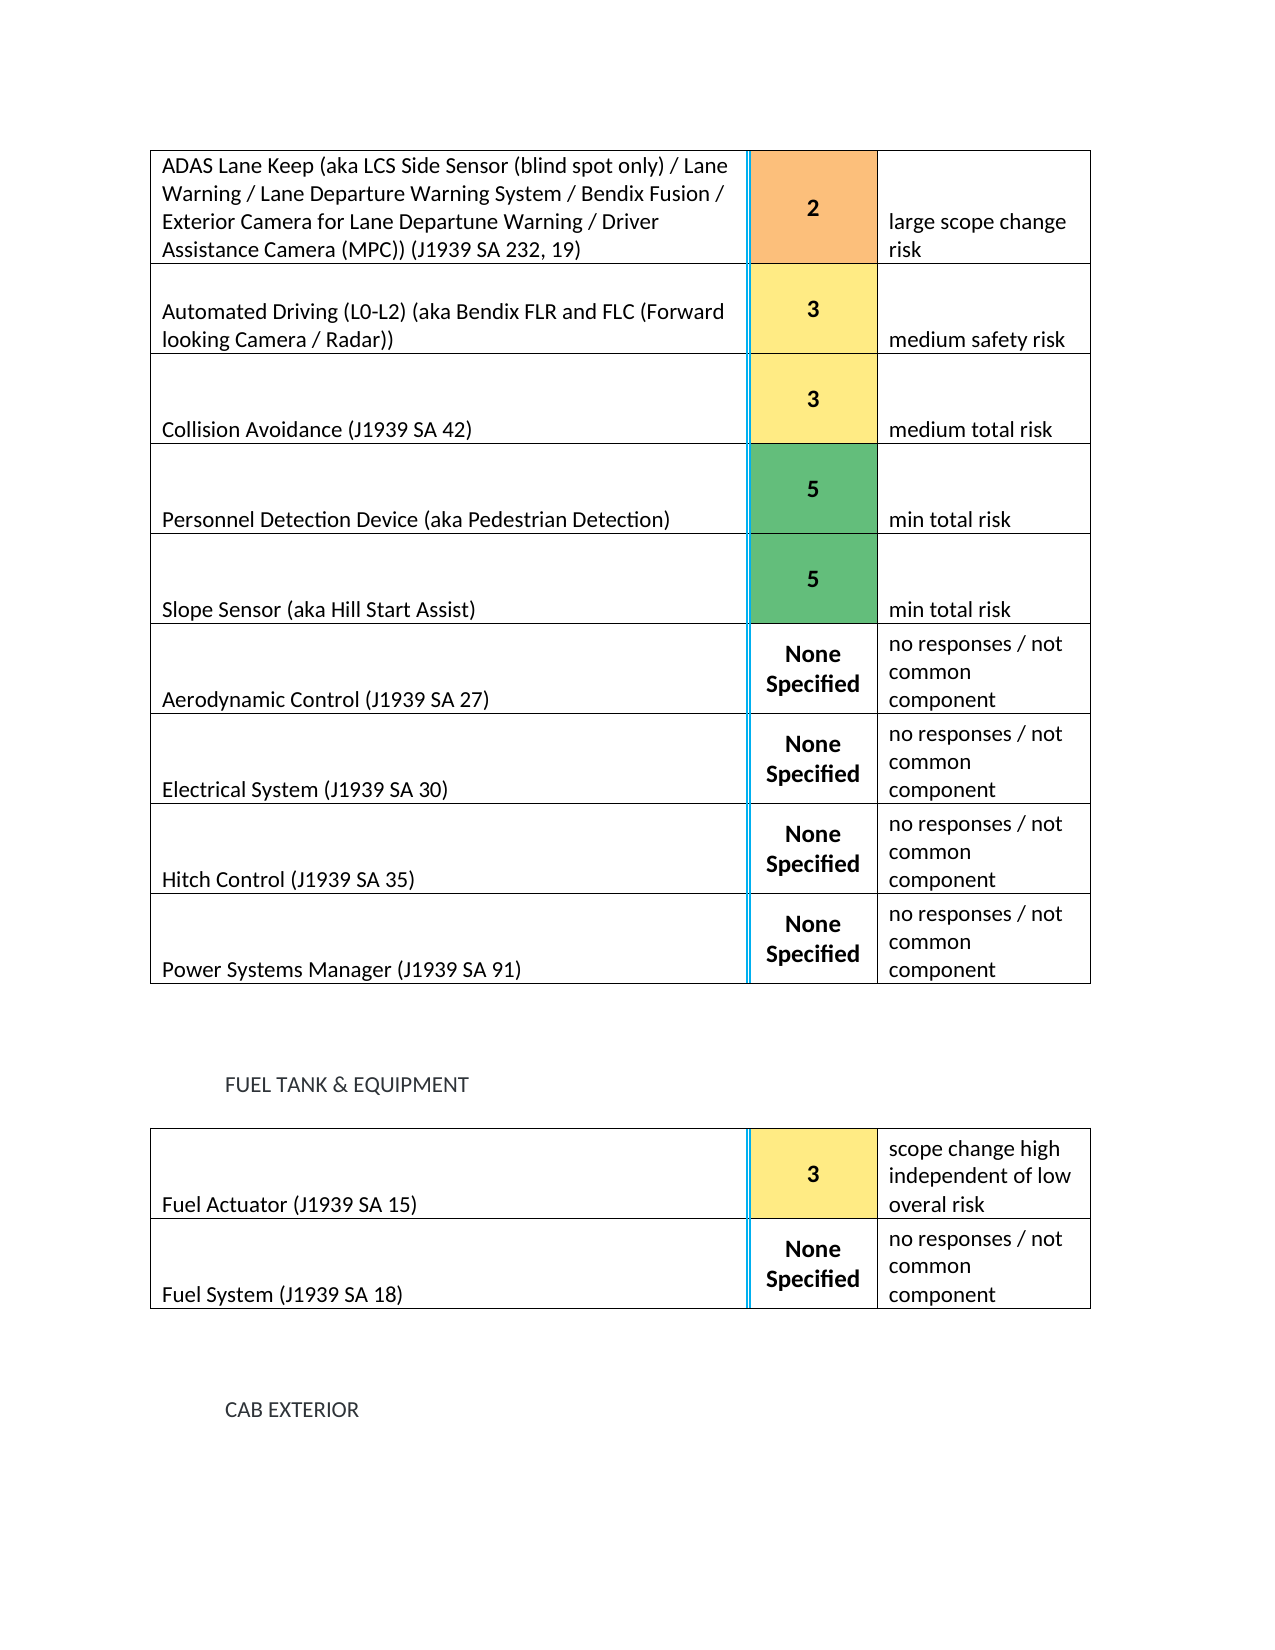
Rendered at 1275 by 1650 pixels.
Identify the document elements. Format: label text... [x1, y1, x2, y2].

table_cell 3 [751, 354, 877, 443]
table_cell None Specified [751, 624, 877, 713]
table_cell Aerodynamic Control (J1939 SA 27) [151, 624, 746, 713]
table_cell Electrical System (J1939 SA 30) [151, 714, 746, 803]
table_cell Automated Driving (L0-L2) (aka Bendix FLR and FLC (Forward looking Camera / Radar)) [151, 264, 746, 353]
table_cell large scope change risk [878, 151, 1090, 263]
table_cell no responses / not common component [878, 714, 1090, 803]
table_cell Slope Sensor (aka Hill Start Assist) [151, 534, 746, 623]
table_cell None Specified [751, 1219, 877, 1308]
table_cell min total risk [878, 534, 1090, 623]
table_cell None Specified [751, 714, 877, 803]
table_cell no responses / not common component [878, 894, 1090, 983]
table_header Fuel Actuator (J1939 SA 15) [151, 1129, 746, 1218]
table_cell no responses / not common component [878, 1219, 1090, 1308]
table_cell ADAS Lane Keep (aka LCS Side Sensor (blind spot only) / Lane Warning / Lane Departure Warning System / Bendix Fusion / Exterior Camera for Lane Departune Warning / Driver Assistance Camera (MPC)) (J1939 SA 232, 19) [151, 151, 746, 263]
table_cell Fuel System (J1939 SA 18) [151, 1219, 746, 1308]
table_cell no responses / not common component [878, 624, 1090, 713]
table_cell None Specified [751, 894, 877, 983]
table_cell medium safety risk [878, 264, 1090, 353]
table_cell Power Systems Manager (J1939 SA 91) [151, 894, 746, 983]
table_cell Collision Avoidance (J1939 SA 42) [151, 354, 746, 443]
table_cell 5 [751, 534, 877, 623]
table_cell Personnel Detection Device (aka Pedestrian Detection) [151, 444, 746, 533]
table_cell no responses / not common component [878, 804, 1090, 893]
table_cell 2 [751, 151, 877, 263]
table_cell 3 [751, 264, 877, 353]
text CAB EXTERIOR [225, 1395, 1125, 1423]
text FUEL TANK & EQUIPMENT [225, 1071, 1125, 1098]
table_cell 5 [751, 444, 877, 533]
table_cell Hitch Control (J1939 SA 35) [151, 804, 746, 893]
table_cell None Specified [751, 804, 877, 893]
table_cell min total risk [878, 444, 1090, 533]
table_cell medium total risk [878, 354, 1090, 443]
table_header scope change high independent of low overal risk [878, 1129, 1090, 1218]
table_header 3 [751, 1129, 877, 1218]
